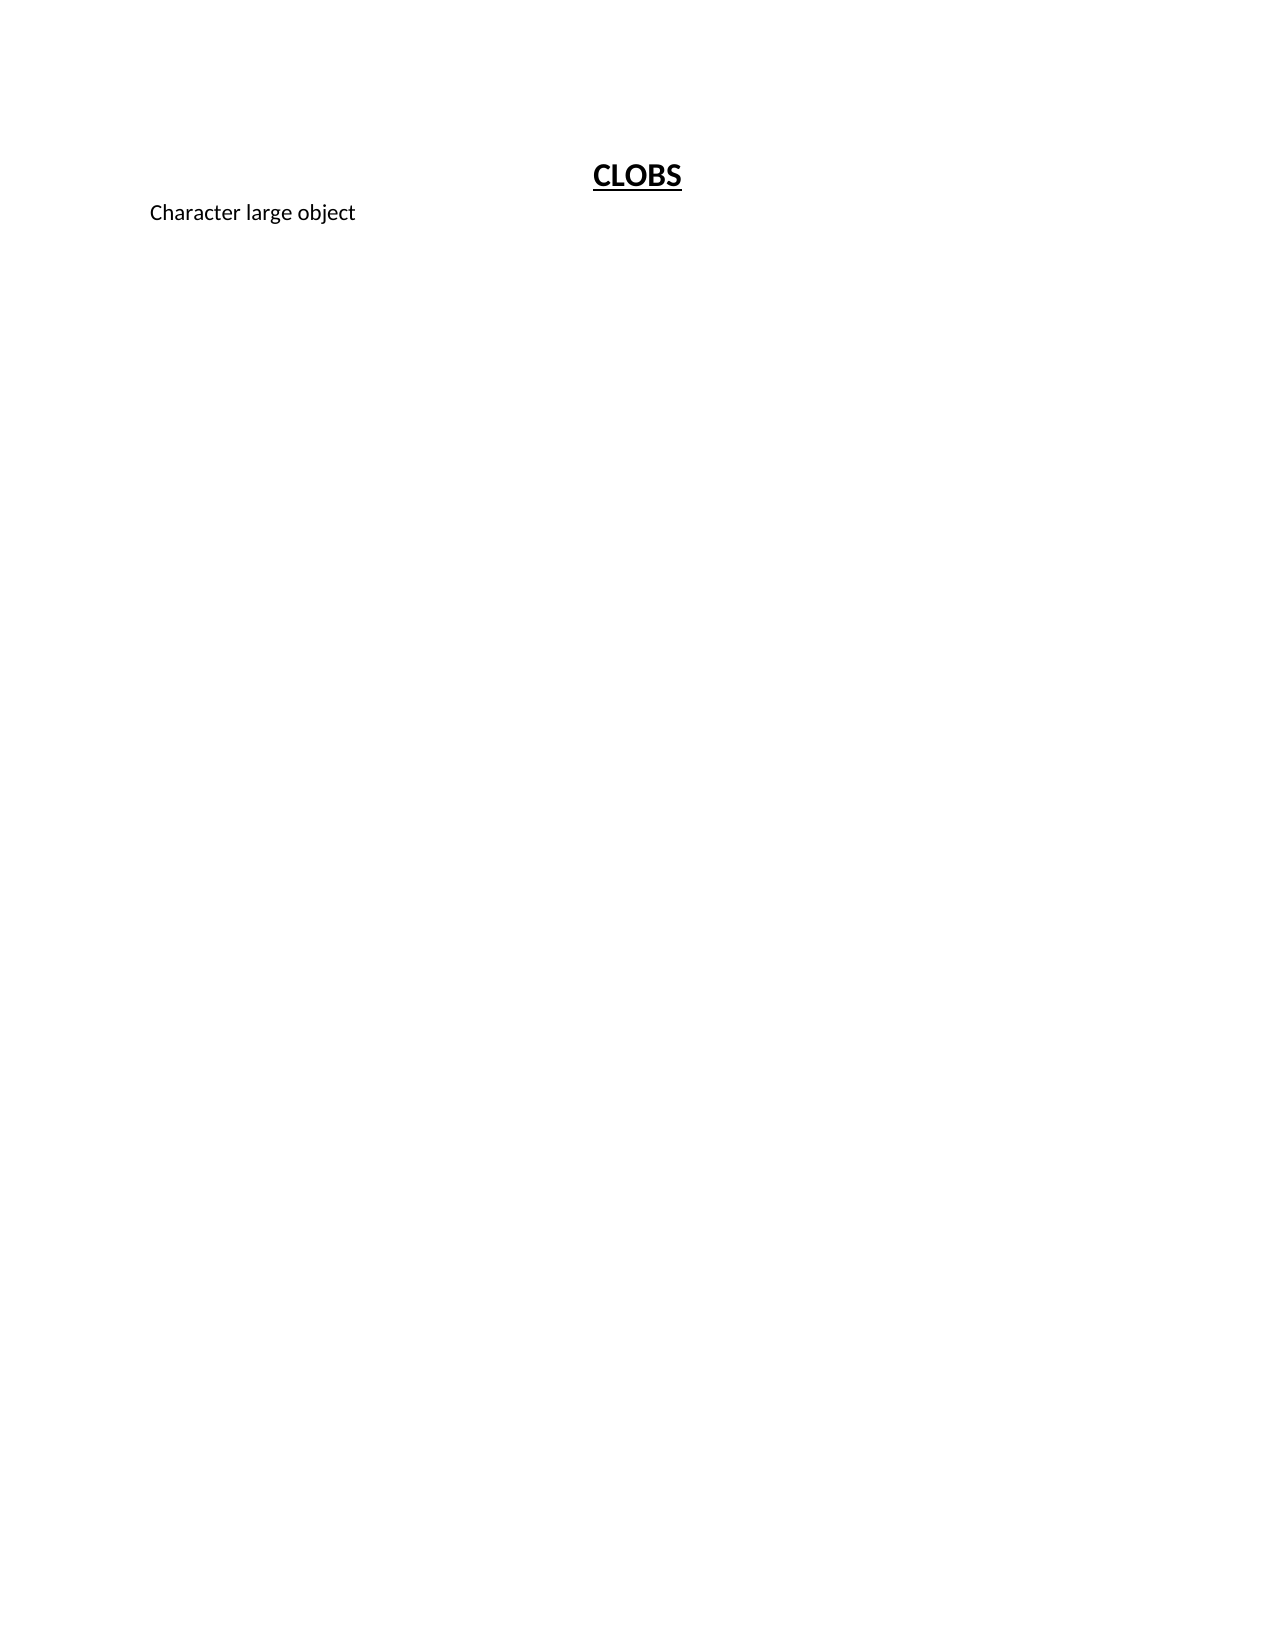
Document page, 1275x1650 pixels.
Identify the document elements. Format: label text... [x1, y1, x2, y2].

text Character large object [150, 198, 1125, 226]
subtitle CLOBS [150, 154, 1125, 195]
